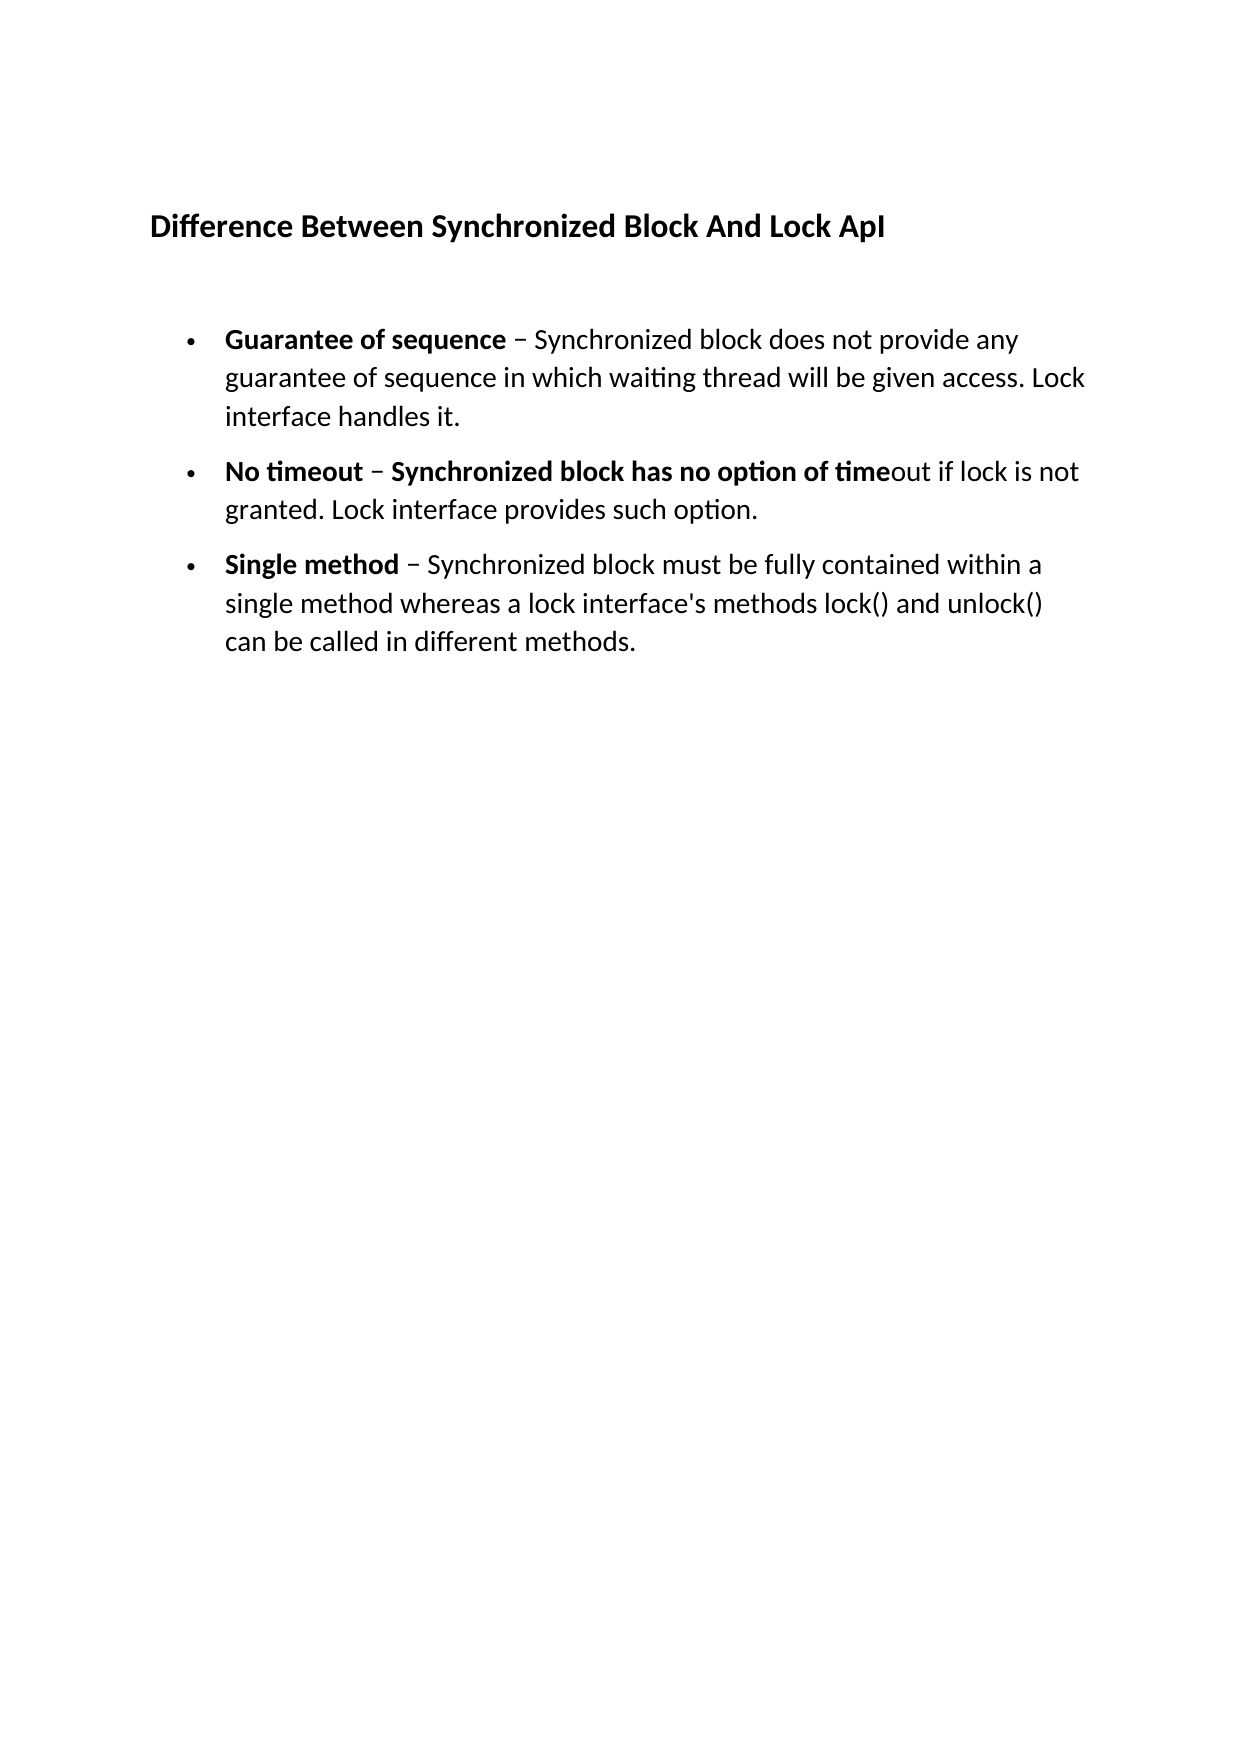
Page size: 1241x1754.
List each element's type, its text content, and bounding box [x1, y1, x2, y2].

list Single method − Synchronized block must be fully contained within a single method whereas a lock interface's methods lock() and unlock() can be called in different methods. [187, 546, 1090, 659]
text Difference Between Synchronized Block And Lock ApI [150, 205, 1090, 246]
list Guarantee of sequence − Synchronized block does not provide any guarantee of sequence in which waiting thread will be given access. Lock interface handles it. [187, 321, 1090, 433]
list No timeout − Synchronized block has no option of timeout if lock is not granted. Lock interface provides such option. [187, 453, 1090, 527]
